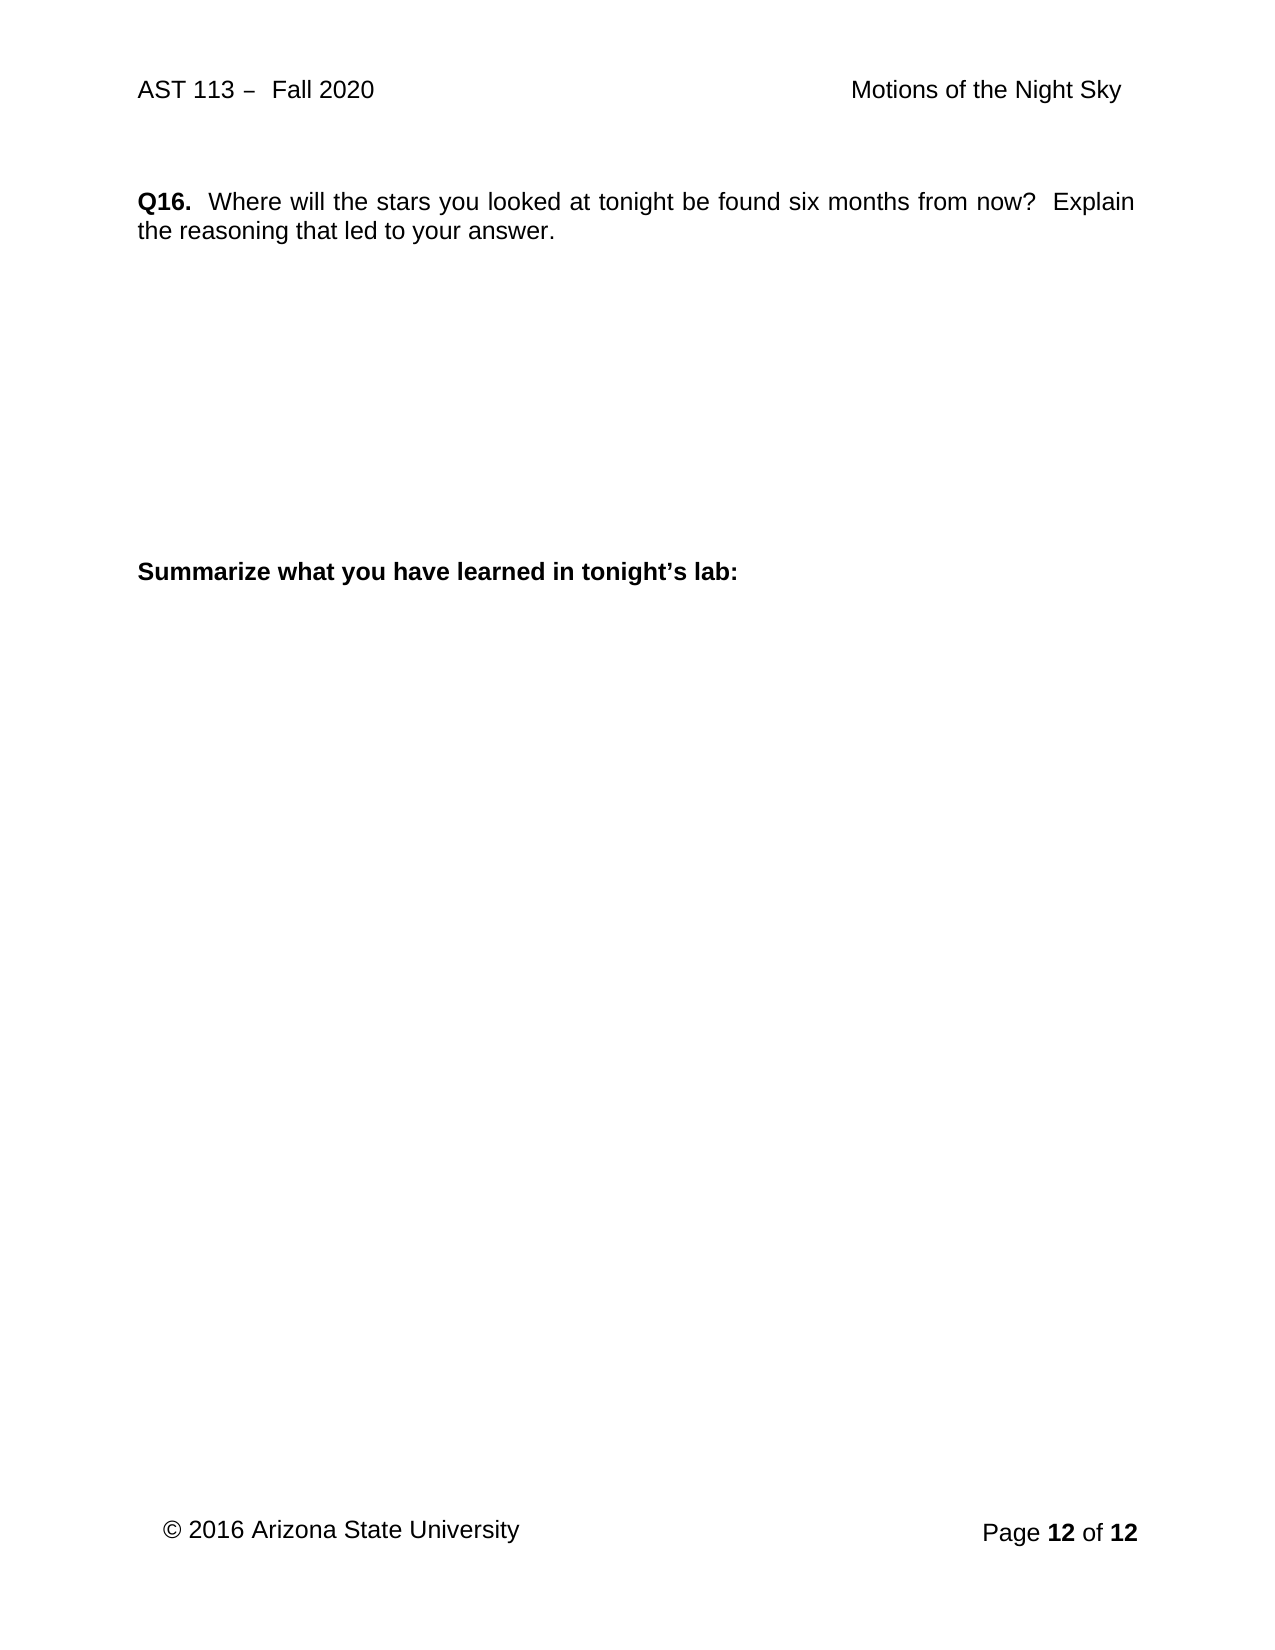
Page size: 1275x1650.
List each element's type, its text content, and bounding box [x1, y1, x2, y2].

text Q16. Where will the stars you looked at tonight be found six months from now? Explain the reasoning that led to your answer. [137, 187, 1138, 244]
text Summarize what you have learned in tonight’s lab: [137, 557, 1138, 586]
